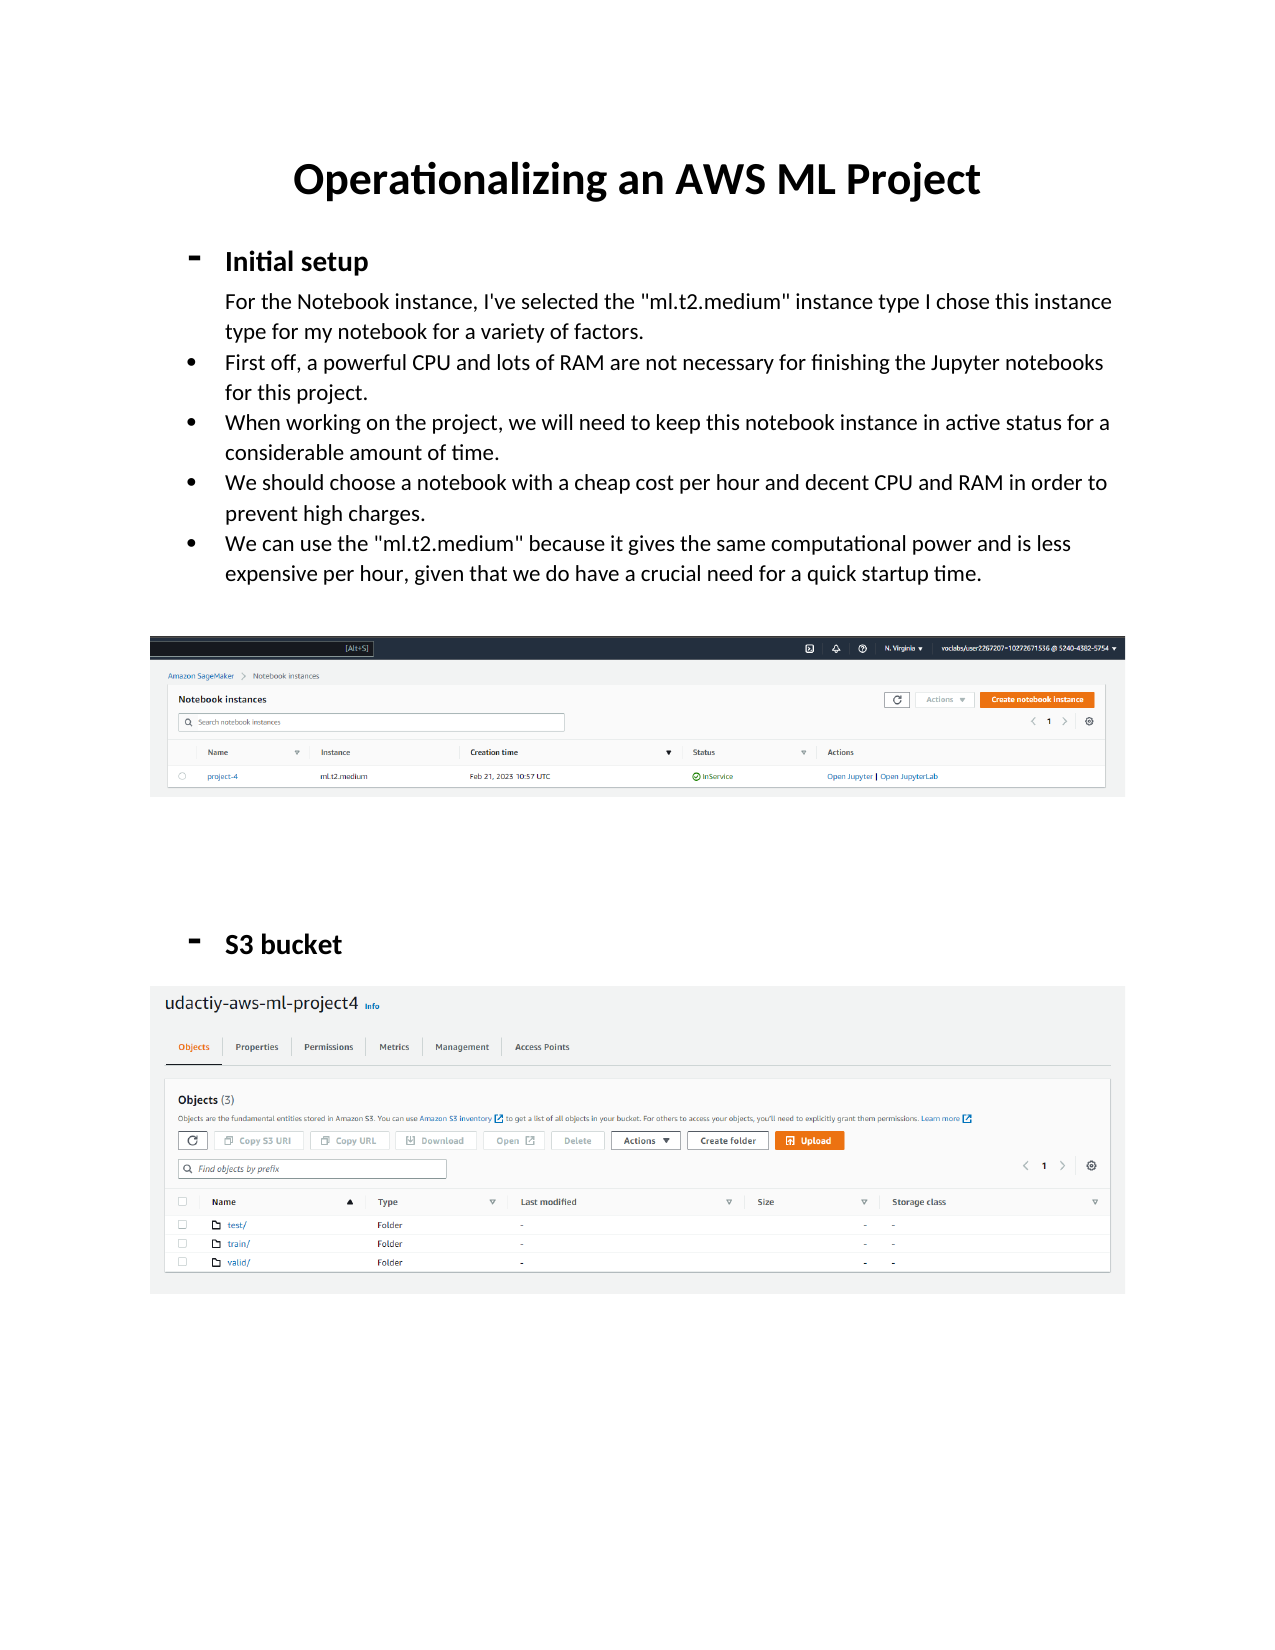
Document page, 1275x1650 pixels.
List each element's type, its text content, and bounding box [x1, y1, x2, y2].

list We should choose a notebook with a cheap cost per hour and decent CPU and RAM in order to prevent high charges. [187, 468, 1125, 527]
list S3 bucket [187, 909, 1125, 966]
list We can use the "ml.t2.medium" because it gives the same computational power and is less expensive per hour, given that we do have a crucial need for a quick startup time. [187, 529, 1125, 587]
list When working on the project, we will need to keep this notebook instance in active status for a considerable amount of time. [187, 408, 1125, 466]
list For the Notebook instance, I've selected the "ml.t2.medium" instance type I chose this instance type for my notebook for a variety of factors. [225, 287, 1125, 346]
picture [150, 986, 1125, 1294]
text Operationalizing an AWS ML Project [150, 150, 1125, 206]
list Initial setup [187, 227, 1125, 283]
list First off, a powerful CPU and lots of RAM are not necessary for finishing the Jupyter notebooks for this project. [187, 348, 1125, 406]
picture [150, 636, 1125, 797]
